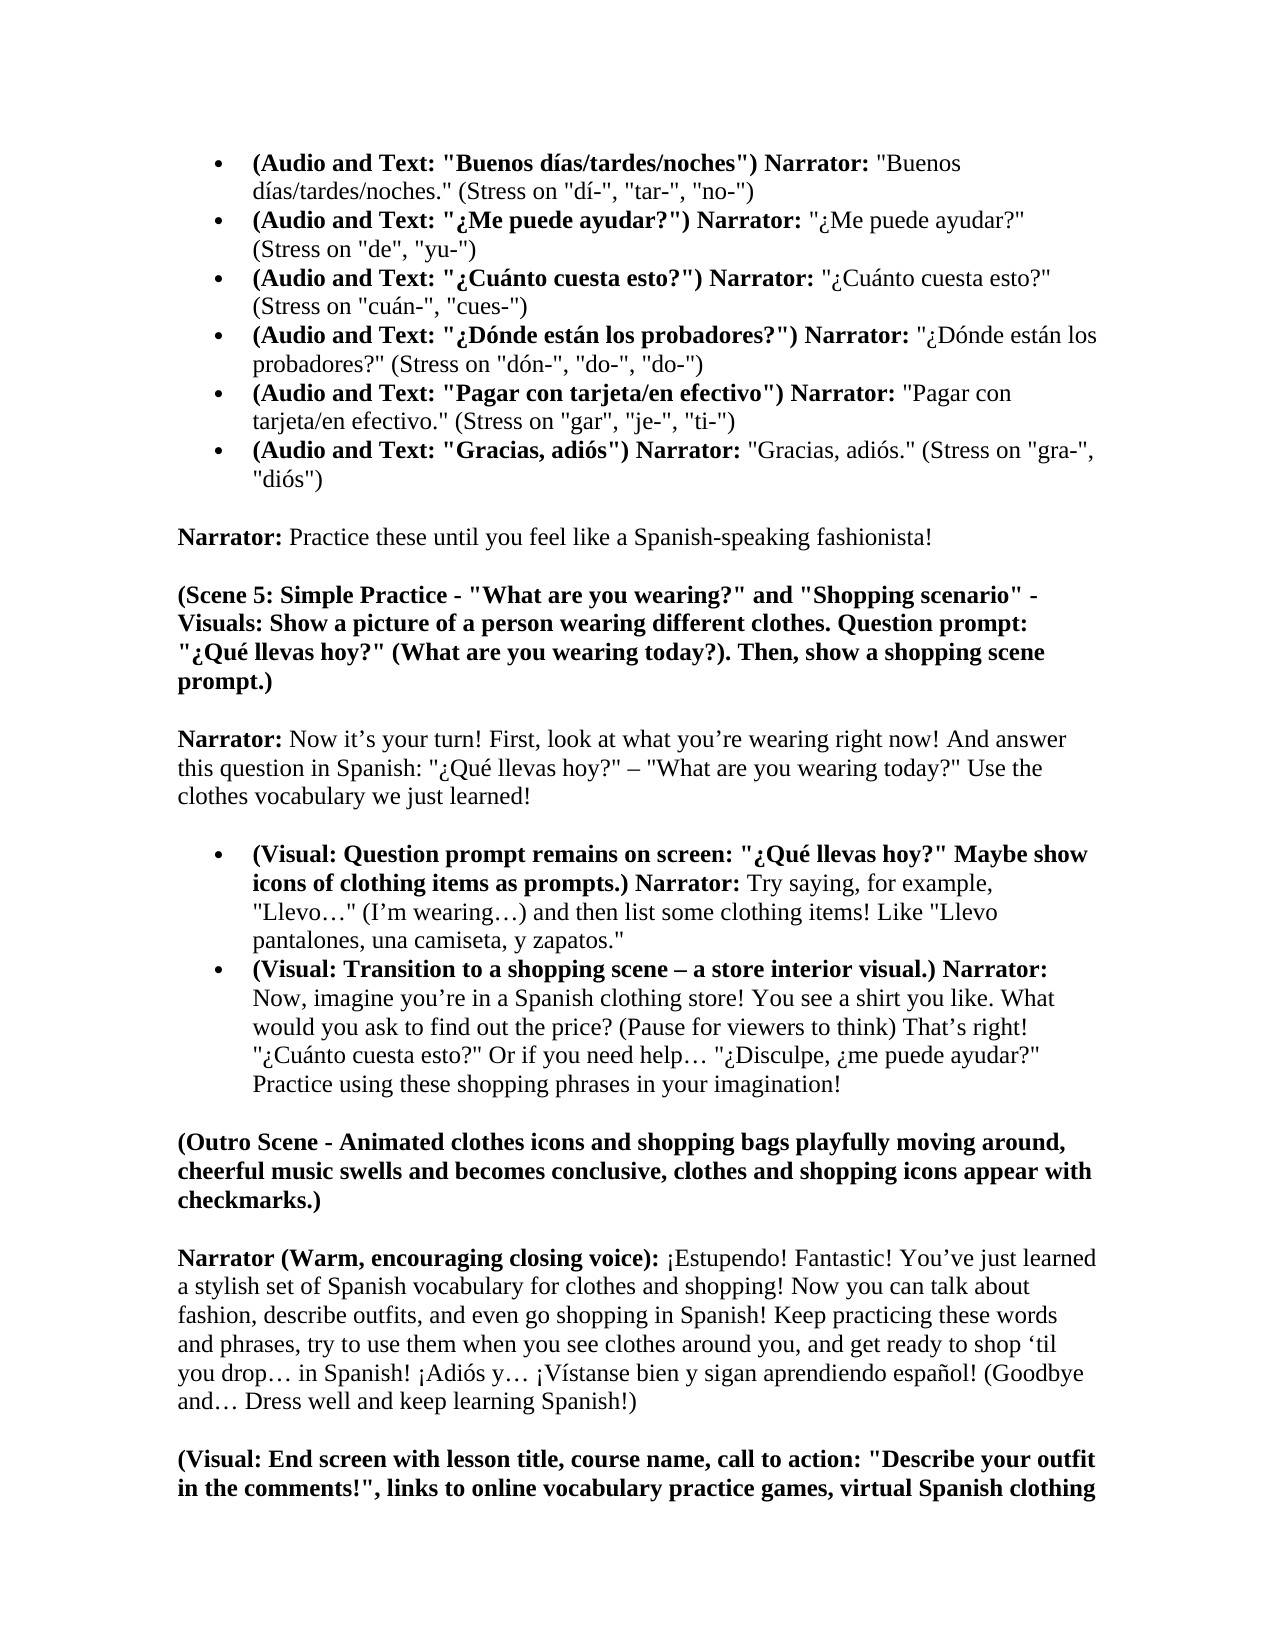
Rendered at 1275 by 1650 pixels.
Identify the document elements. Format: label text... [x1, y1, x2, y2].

list (Audio and Text: "Buenos días/tardes/noches") Narrator: "Buenos días/tardes/noches." (Stress on "dí-", "tar-", "no-") [215, 148, 1098, 205]
text (Scene 5: Simple Practice - "What are you wearing?" and "Shopping scenario" - Visuals: Show a picture of a person wearing different clothes. Question prompt: "¿Qué llevas hoy?" (What are you wearing today?). Then, show a shopping scene prompt.) [177, 580, 1098, 695]
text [177, 1444, 1098, 1502]
list (Audio and Text: "¿Dónde están los probadores?") Narrator: "¿Dónde están los probadores?" (Stress on "dón-", "do-", "do-") [215, 320, 1098, 378]
list (Audio and Text: "Gracias, adiós") Narrator: "Gracias, adiós." (Stress on "gra-", "diós") [215, 435, 1098, 493]
text Narrator (Warm, encouraging closing voice): ¡Estupendo! Fantastic! You’ve just learned a stylish set of Spanish vocabulary for clothes and shopping! Now you can talk about fashion, describe outfits, and even go shopping in Spanish! Keep practicing these words and phrases, try to use them when you see clothes around you, and get ready to shop ‘til you drop… in Spanish! ¡Adiós y… ¡Vístanse bien y sigan aprendiendo español! (Goodbye and… Dress well and keep learning Spanish!) [177, 1243, 1098, 1415]
list (Visual: Transition to a shopping scene – a store interior visual.) Narrator: Now, imagine you’re in a Spanish clothing store! You see a shirt you like. What would you ask to find out the price? (Pause for viewers to think) That’s right! "¿Cuánto cuesta esto?" Or if you need help… "¿Disculpe, ¿me puede ayudar?" Practice using these shopping phrases in your imagination! [215, 954, 1098, 1098]
text Narrator: Practice these until you feel like a Spanish-speaking fashionista! [177, 522, 1098, 551]
list (Visual: Question prompt remains on screen: "¿Qué llevas hoy?" Maybe show icons of clothing items as prompts.) Narrator: Try saying, for example, "Llevo…" (I’m wearing…) and then list some clothing items! Like "Llevo pantalones, una camiseta, y zapatos." [215, 839, 1098, 954]
text Narrator: Now it’s your turn! First, look at what you’re wearing right now! And answer this question in Spanish: "¿Qué llevas hoy?" – "What are you wearing today?" Use the clothes vocabulary we just learned! [177, 724, 1098, 810]
text (Outro Scene - Animated clothes icons and shopping bags playfully moving around, cheerful music swells and becomes conclusive, clothes and shopping icons appear with checkmarks.) [177, 1127, 1098, 1213]
list (Audio and Text: "¿Cuánto cuesta esto?") Narrator: "¿Cuánto cuesta esto?" (Stress on "cuán-", "cues-") [215, 263, 1098, 320]
list (Audio and Text: "Pagar con tarjeta/en efectivo") Narrator: "Pagar con tarjeta/en efectivo." (Stress on "gar", "je-", "ti-") [215, 378, 1098, 435]
list (Audio and Text: "¿Me puede ayudar?") Narrator: "¿Me puede ayudar?" (Stress on "de", "yu-") [215, 205, 1098, 263]
